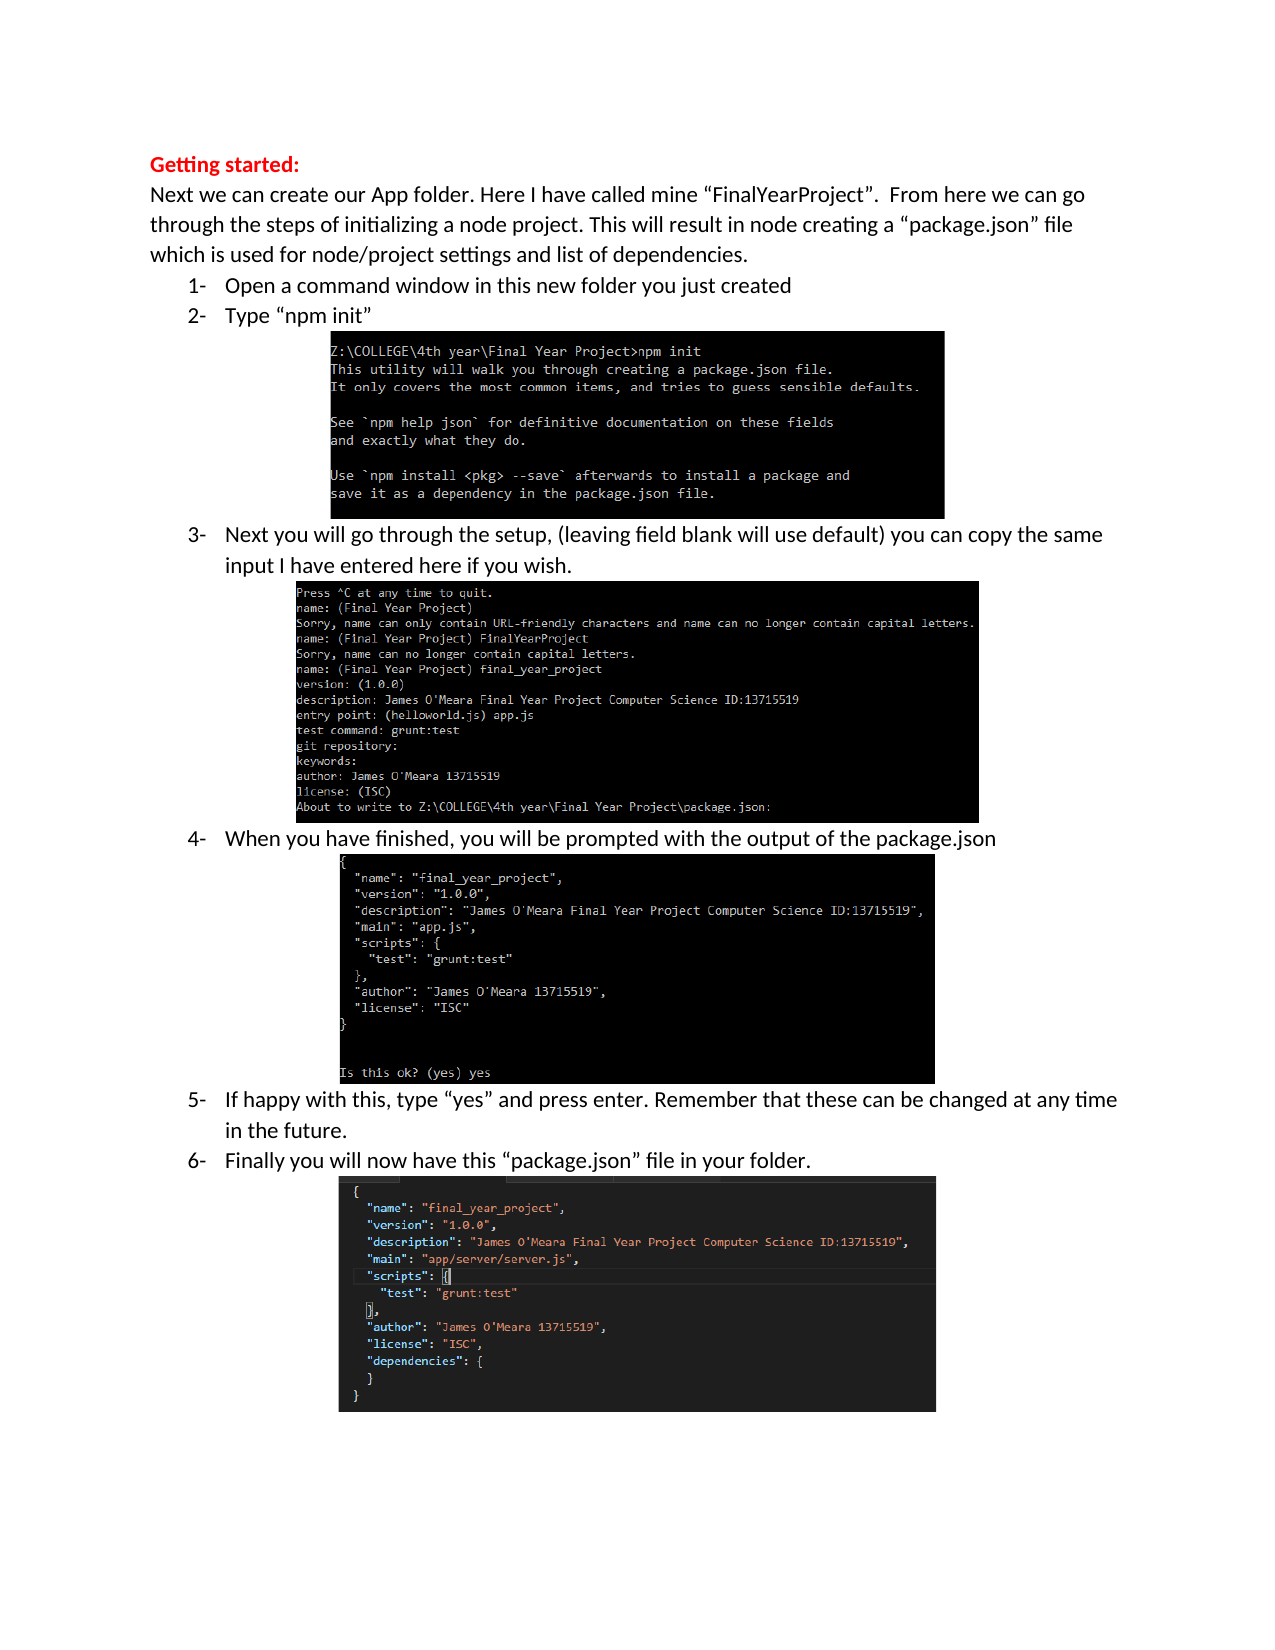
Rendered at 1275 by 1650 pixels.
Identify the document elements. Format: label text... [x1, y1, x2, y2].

list Type “npm init” [187, 301, 1125, 329]
list Finally you will now have this “package.json” file in your folder. [187, 1146, 1125, 1174]
list If happy with this, type “yes” and press enter. Remember that these can be changed at any time in the future. [187, 1086, 1125, 1144]
picture [338, 1176, 937, 1412]
text Next we can create our App folder. Here I have called mine “FinalYearProject”. From here we can go through the steps of initializing a node project. This will result in node creating a “package.json” file which is used for node/project settings and list of dependencies. [150, 180, 1125, 269]
text Getting started: [150, 150, 1125, 178]
picture [330, 331, 945, 519]
picture [296, 581, 979, 823]
list Open a command window in this new folder you just created [187, 271, 1125, 299]
list Next you will go through the setup, (leaving field blank will use default) you can copy the same input I have entered here if you wish. [187, 521, 1125, 579]
list When you have finished, you will be prompted with the output of the package.json [187, 824, 1125, 852]
picture [339, 854, 935, 1084]
